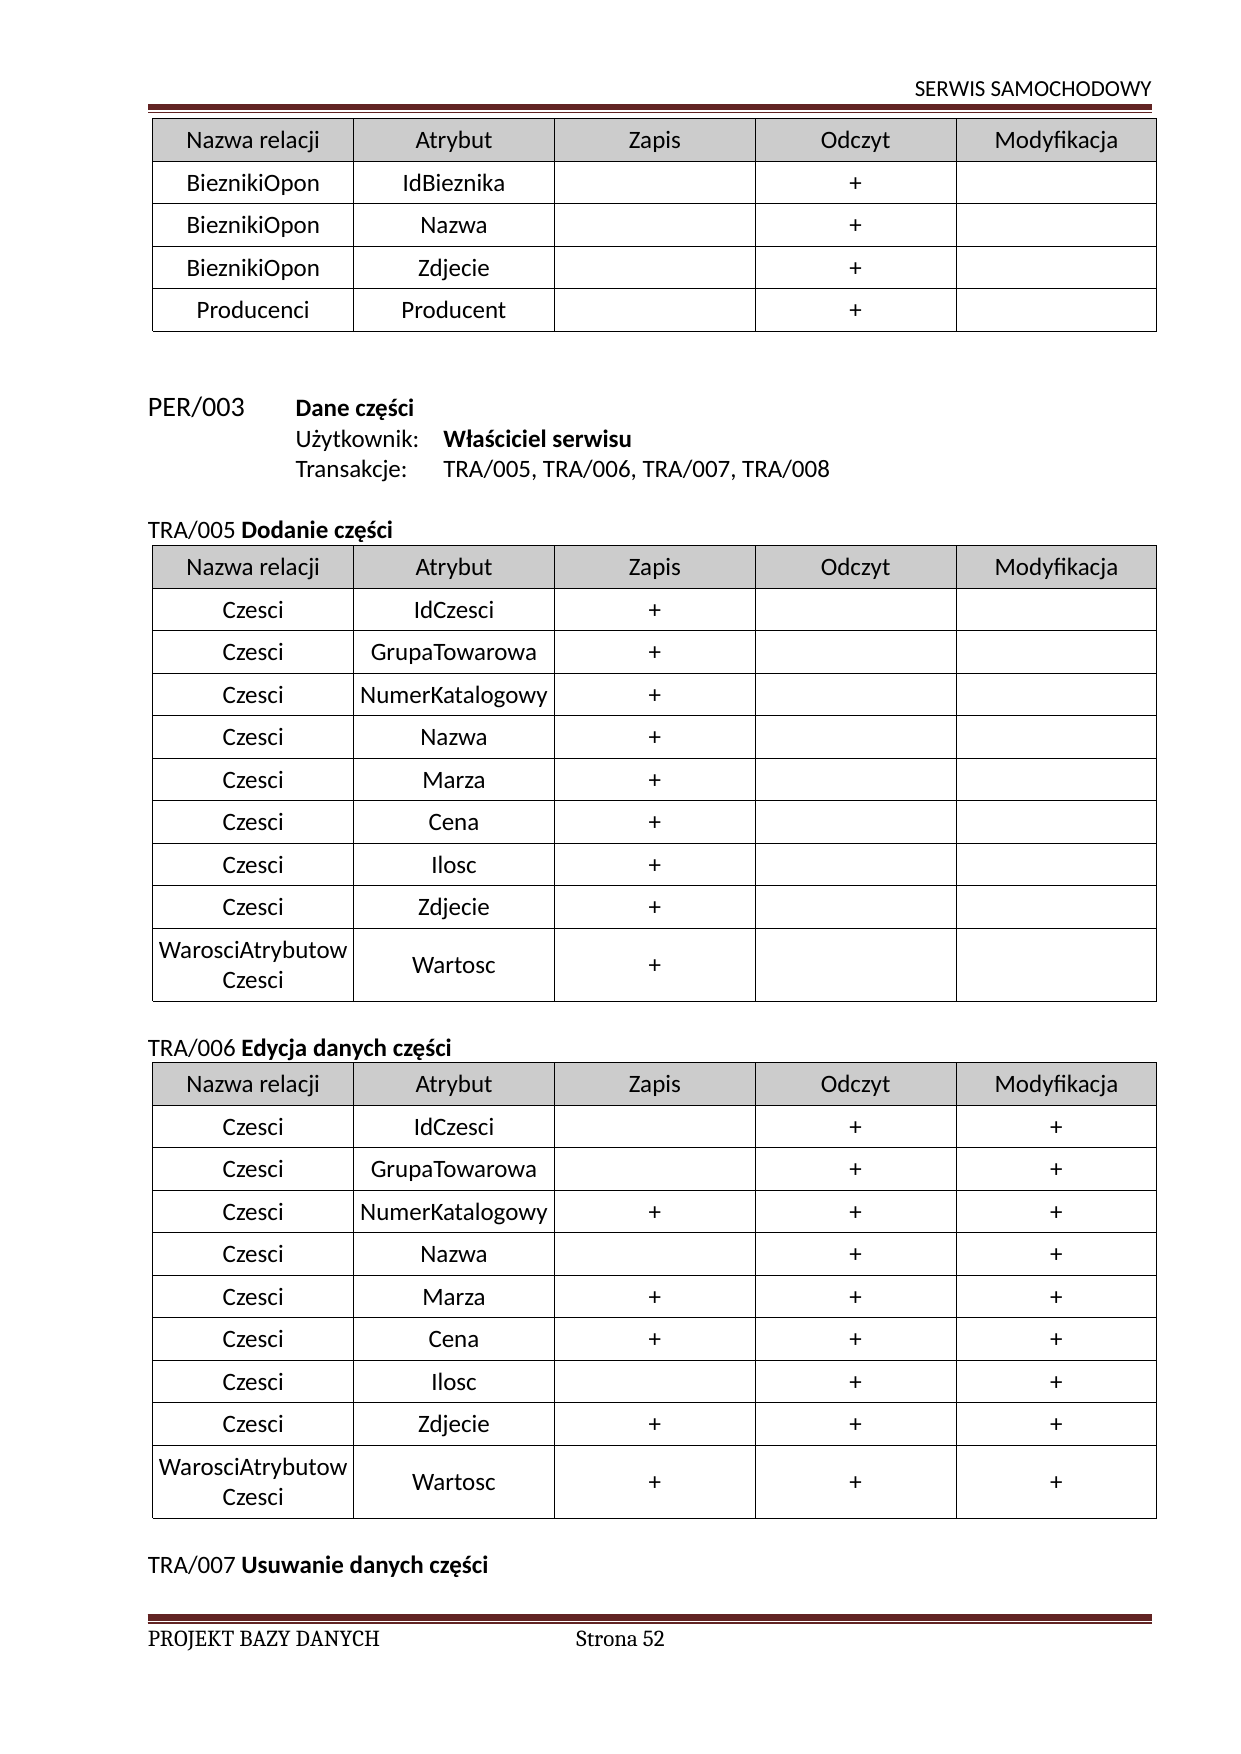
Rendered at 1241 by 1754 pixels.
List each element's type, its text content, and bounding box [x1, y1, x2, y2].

table_header Atrybut [354, 119, 554, 161]
table_cell Ilosc [354, 844, 554, 885]
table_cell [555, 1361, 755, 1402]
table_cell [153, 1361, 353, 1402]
table_cell [957, 631, 1156, 673]
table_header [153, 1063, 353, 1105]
table_cell [957, 162, 1156, 203]
table_cell Czesci [153, 589, 353, 630]
table_cell IdCzesci [354, 589, 554, 630]
table_cell [756, 631, 956, 673]
table_header Nazwa relacji [153, 546, 353, 588]
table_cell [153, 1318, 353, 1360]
table_cell [756, 674, 956, 715]
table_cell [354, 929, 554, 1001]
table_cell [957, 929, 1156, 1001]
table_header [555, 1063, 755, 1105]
table_cell [957, 247, 1156, 288]
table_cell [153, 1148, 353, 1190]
table_header Zapis [555, 546, 755, 588]
table_cell Czesci [153, 674, 353, 715]
table_header Atrybut [354, 546, 554, 588]
table_cell + [555, 801, 755, 843]
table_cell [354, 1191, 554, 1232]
table_cell GrupaTowarowa [354, 631, 554, 673]
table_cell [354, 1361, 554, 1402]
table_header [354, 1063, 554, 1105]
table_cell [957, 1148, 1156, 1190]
table_cell [957, 716, 1156, 758]
table_cell Producenci [153, 289, 353, 331]
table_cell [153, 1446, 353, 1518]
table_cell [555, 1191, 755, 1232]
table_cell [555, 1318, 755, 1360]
table_cell Czesci [153, 631, 353, 673]
table_cell [555, 289, 755, 331]
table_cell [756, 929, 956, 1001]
table_cell BieznikiOpon [153, 204, 353, 246]
table_cell + [756, 204, 956, 246]
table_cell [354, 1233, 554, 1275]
table_cell Nazwa [354, 204, 554, 246]
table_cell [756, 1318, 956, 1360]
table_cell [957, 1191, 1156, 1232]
table_cell [555, 162, 755, 203]
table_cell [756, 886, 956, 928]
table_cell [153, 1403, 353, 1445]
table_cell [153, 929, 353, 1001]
table_cell + [555, 589, 755, 630]
table_cell [957, 844, 1156, 885]
table_cell + [756, 162, 956, 203]
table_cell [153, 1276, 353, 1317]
text TRA/006 Edycja danych części [148, 1032, 1152, 1062]
list Dane części [148, 389, 1152, 423]
table_cell [957, 589, 1156, 630]
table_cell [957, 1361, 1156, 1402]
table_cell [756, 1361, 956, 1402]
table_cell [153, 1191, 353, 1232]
table_cell [756, 759, 956, 800]
table_header Odczyt [756, 546, 956, 588]
table_header Zapis [555, 119, 755, 161]
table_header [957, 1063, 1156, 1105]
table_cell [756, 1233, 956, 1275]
table_cell + [756, 247, 956, 288]
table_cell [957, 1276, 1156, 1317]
table_cell + [555, 844, 755, 885]
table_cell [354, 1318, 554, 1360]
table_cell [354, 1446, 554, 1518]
table_header Modyfikacja [957, 546, 1156, 588]
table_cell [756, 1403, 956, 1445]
table_cell Marza [354, 759, 554, 800]
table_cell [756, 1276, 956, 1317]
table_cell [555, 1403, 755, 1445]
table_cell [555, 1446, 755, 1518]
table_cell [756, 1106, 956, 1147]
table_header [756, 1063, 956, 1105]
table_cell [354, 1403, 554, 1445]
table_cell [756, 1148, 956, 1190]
table_cell Czesci [153, 759, 353, 800]
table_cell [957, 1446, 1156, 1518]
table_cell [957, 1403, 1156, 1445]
table_cell + [555, 759, 755, 800]
table_cell Czesci [153, 801, 353, 843]
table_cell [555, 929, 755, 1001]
table_cell BieznikiOpon [153, 162, 353, 203]
table_cell [957, 674, 1156, 715]
table_cell Zdjecie [354, 886, 554, 928]
table_cell [957, 204, 1156, 246]
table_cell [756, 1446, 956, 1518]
table_cell + [555, 716, 755, 758]
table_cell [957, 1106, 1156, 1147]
table_cell [756, 589, 956, 630]
table_cell + [555, 886, 755, 928]
table_cell Nazwa [354, 716, 554, 758]
table_cell Zdjecie [354, 247, 554, 288]
table_cell BieznikiOpon [153, 247, 353, 288]
table_cell + [555, 631, 755, 673]
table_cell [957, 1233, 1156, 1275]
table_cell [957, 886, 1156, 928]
table_cell IdBieznika [354, 162, 554, 203]
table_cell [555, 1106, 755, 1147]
table_cell Producent [354, 289, 554, 331]
table_cell [957, 289, 1156, 331]
table_cell Czesci [153, 886, 353, 928]
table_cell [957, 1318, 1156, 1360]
table_cell [756, 844, 956, 885]
table_cell + [555, 674, 755, 715]
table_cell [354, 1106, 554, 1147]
table_cell [957, 759, 1156, 800]
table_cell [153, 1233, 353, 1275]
table_header Nazwa relacji [153, 119, 353, 161]
table_header Modyfikacja [957, 119, 1156, 161]
table_header Odczyt [756, 119, 956, 161]
table_cell [555, 247, 755, 288]
table_cell [957, 801, 1156, 843]
table_cell [555, 204, 755, 246]
text TRA/005 Dodanie części [148, 514, 1152, 545]
table_cell [756, 716, 956, 758]
table_cell Czesci [153, 716, 353, 758]
text TRA/007 Usuwanie danych części [148, 1549, 1152, 1579]
table_cell Czesci [153, 844, 353, 885]
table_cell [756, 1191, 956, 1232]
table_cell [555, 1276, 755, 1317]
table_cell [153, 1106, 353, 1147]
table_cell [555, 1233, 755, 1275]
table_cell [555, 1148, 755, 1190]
table_cell NumerKatalogowy [354, 674, 554, 715]
table_cell Cena [354, 801, 554, 843]
text Użytkownik: Właściciel serwisu [295, 423, 1152, 453]
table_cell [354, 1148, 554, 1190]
text Transakcje: TRA/005, TRA/006, TRA/007, TRA/008 [295, 453, 1152, 484]
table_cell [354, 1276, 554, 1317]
table_cell [756, 801, 956, 843]
table_cell + [756, 289, 956, 331]
